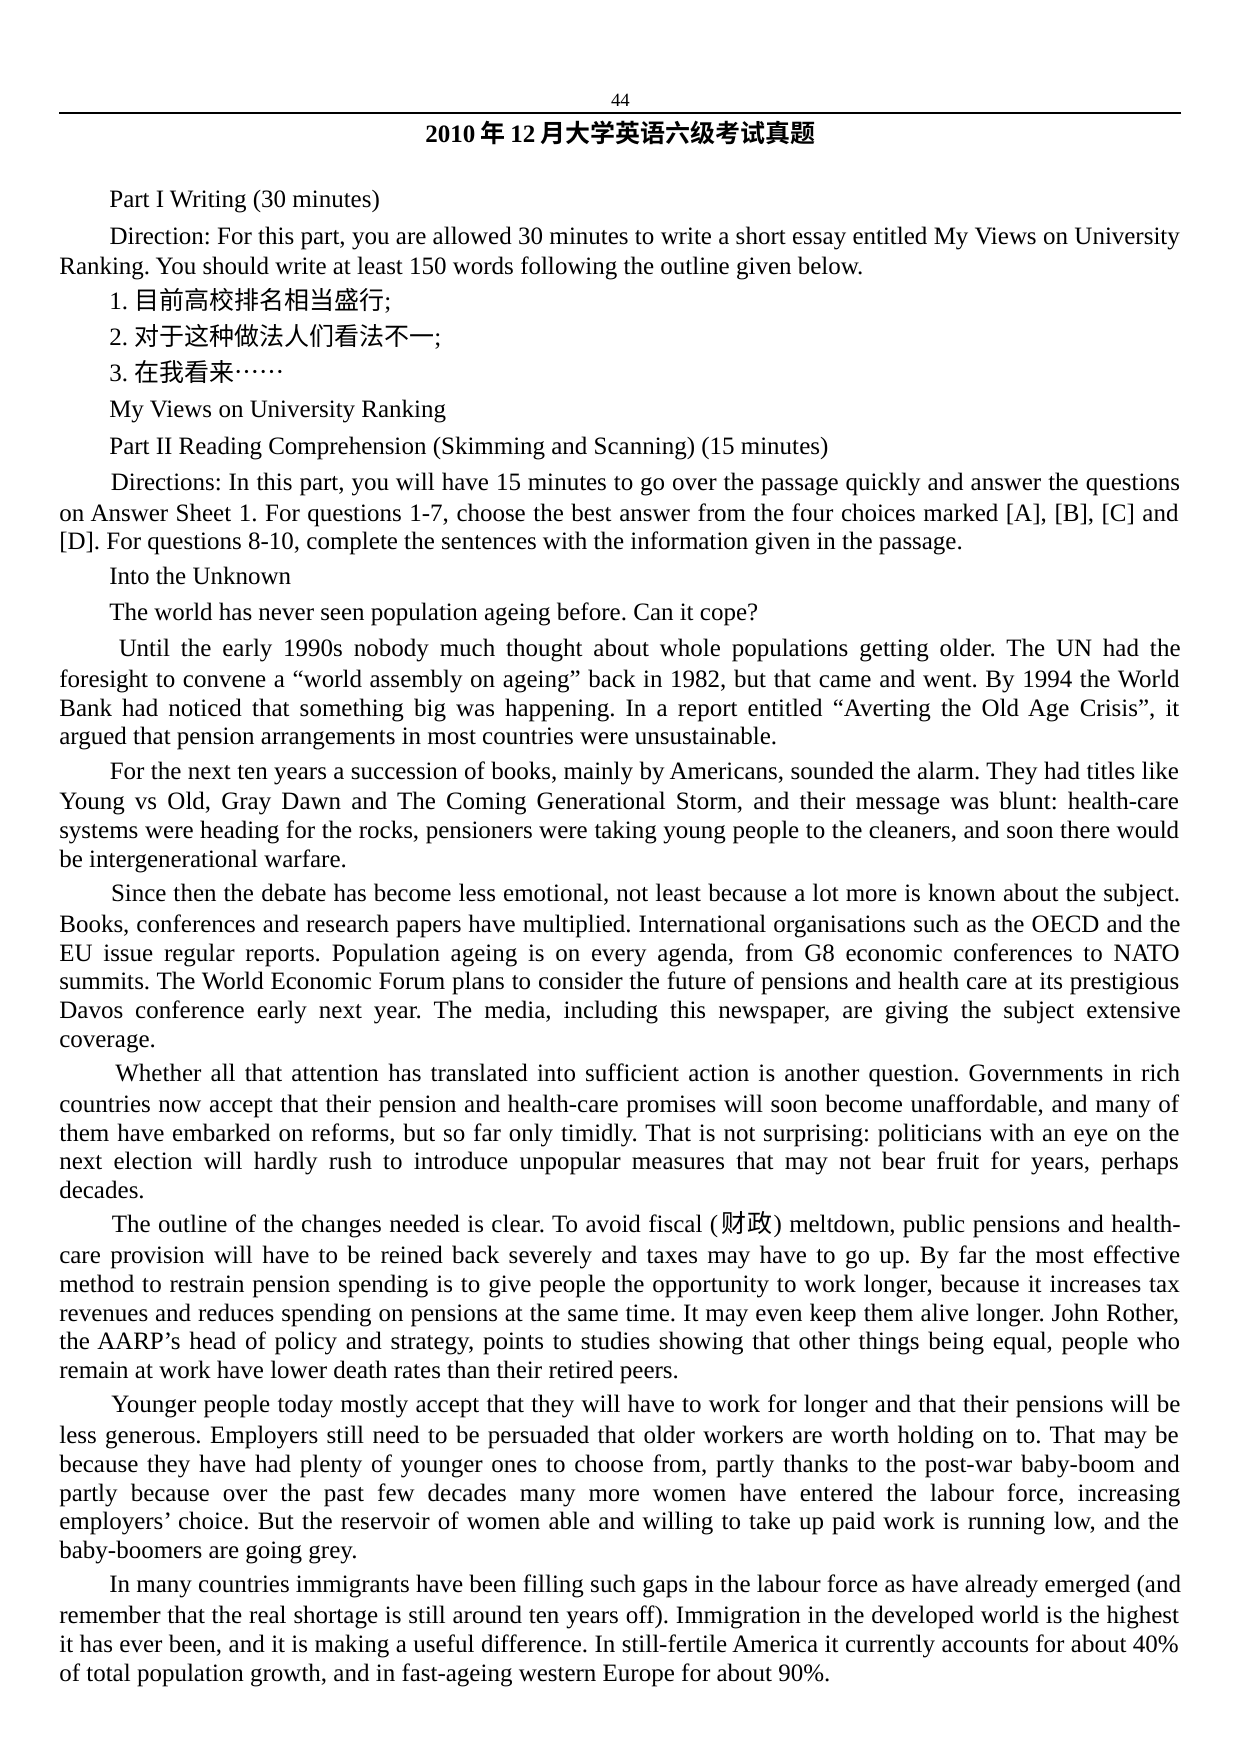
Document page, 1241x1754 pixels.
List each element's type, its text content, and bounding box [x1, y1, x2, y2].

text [59, 150, 1181, 1686]
text 2010年12月大学英语六级考试真题 [59, 114, 1181, 150]
